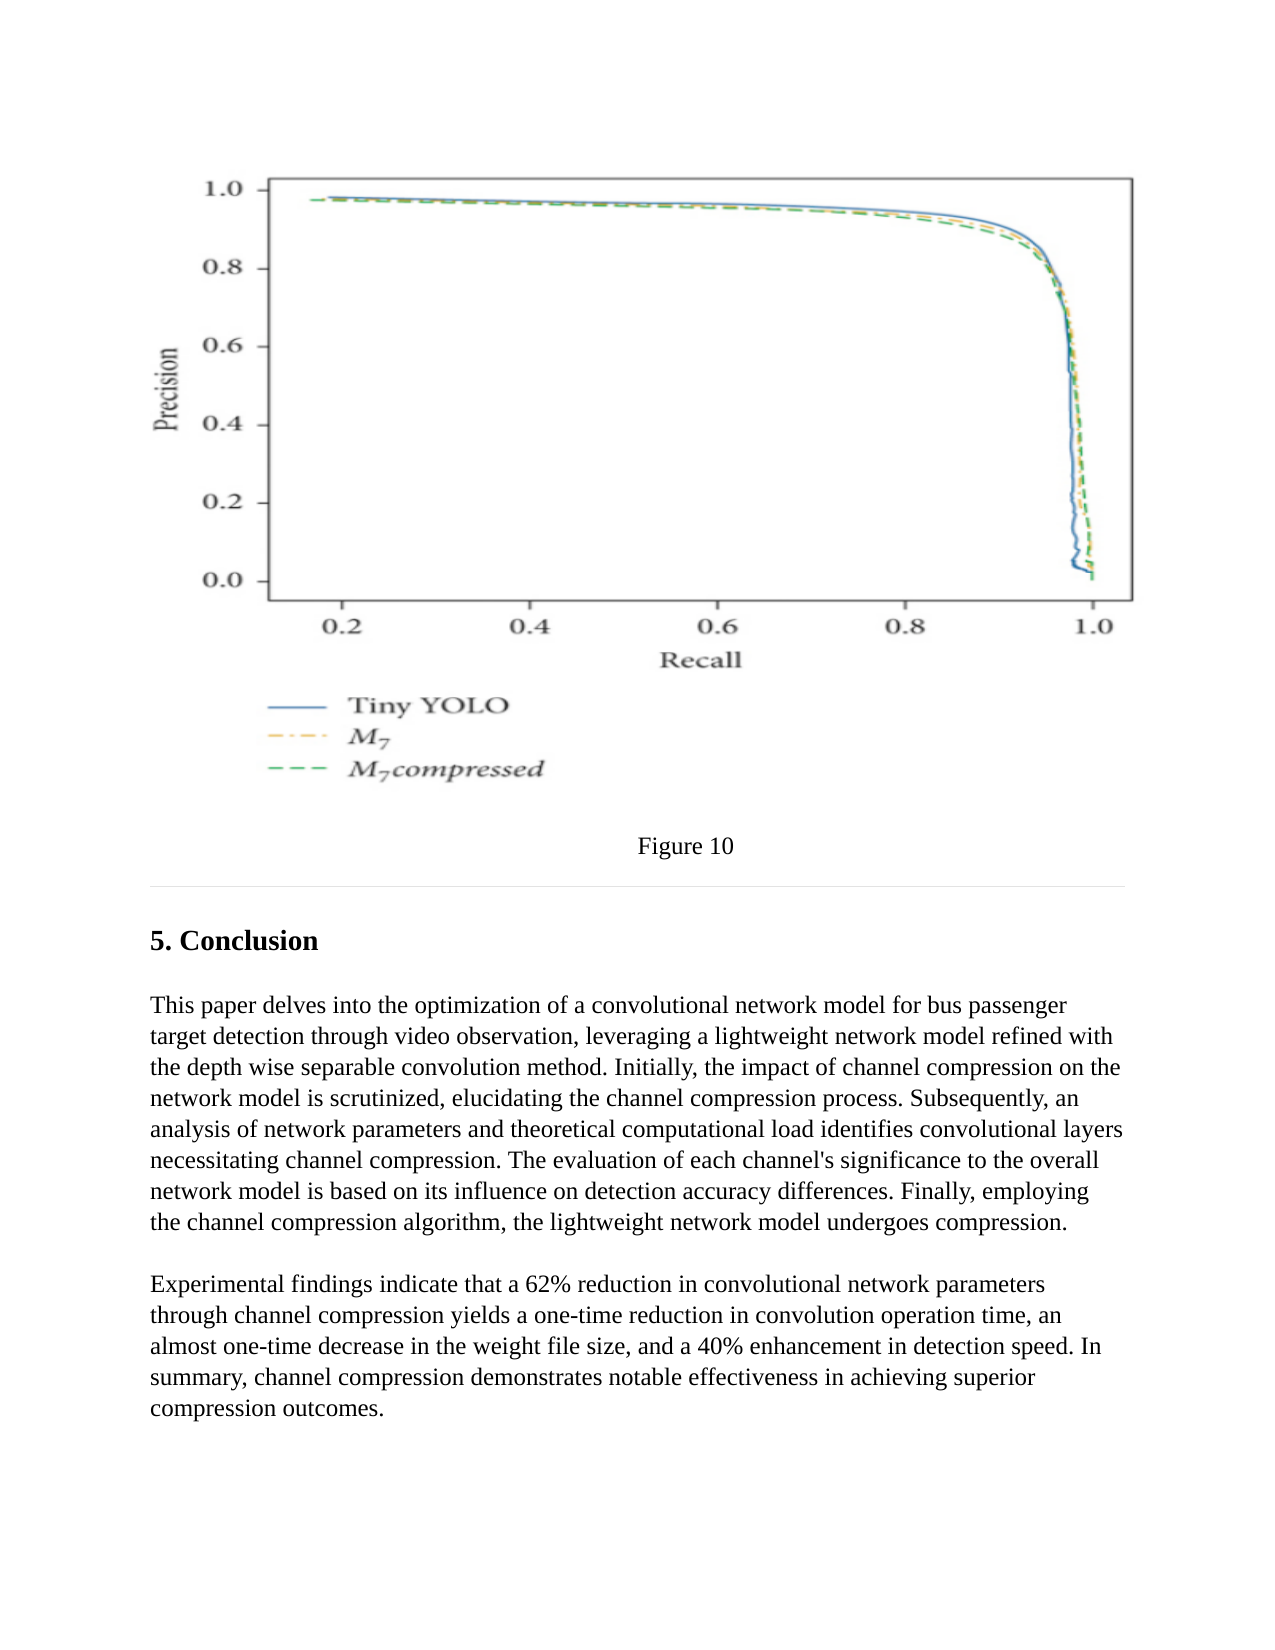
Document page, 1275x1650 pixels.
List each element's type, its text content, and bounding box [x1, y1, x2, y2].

text This paper delves into the optimization of a convolutional network model for bus passenger target detection through video observation, leveraging a lightweight network model refined with the depth wise separable convolution method. Initially, the impact of channel compression on the network model is scrutinized, elucidating the channel compression process. Subsequently, an analysis of network parameters and theoretical computational load identifies convolutional layers necessitating channel compression. The evaluation of each channel's significance to the overall network model is based on its influence on detection accuracy differences. Finally, employing the channel compression algorithm, the lightweight network model undergoes compression. Experimental findings indicate that a 62% reduction in convolutional network parameters through channel compression yields a one-time reduction in convolution operation time, an almost one-time decrease in the weight file size, and a 40% enhancement in detection speed. In summary, channel compression demonstrates notable effectiveness in achieving superior compression outcomes. [150, 959, 1125, 1422]
picture [150, 150, 1167, 813]
subtitle 5. Conclusion [150, 887, 1125, 956]
text Figure 10 [150, 831, 1125, 860]
